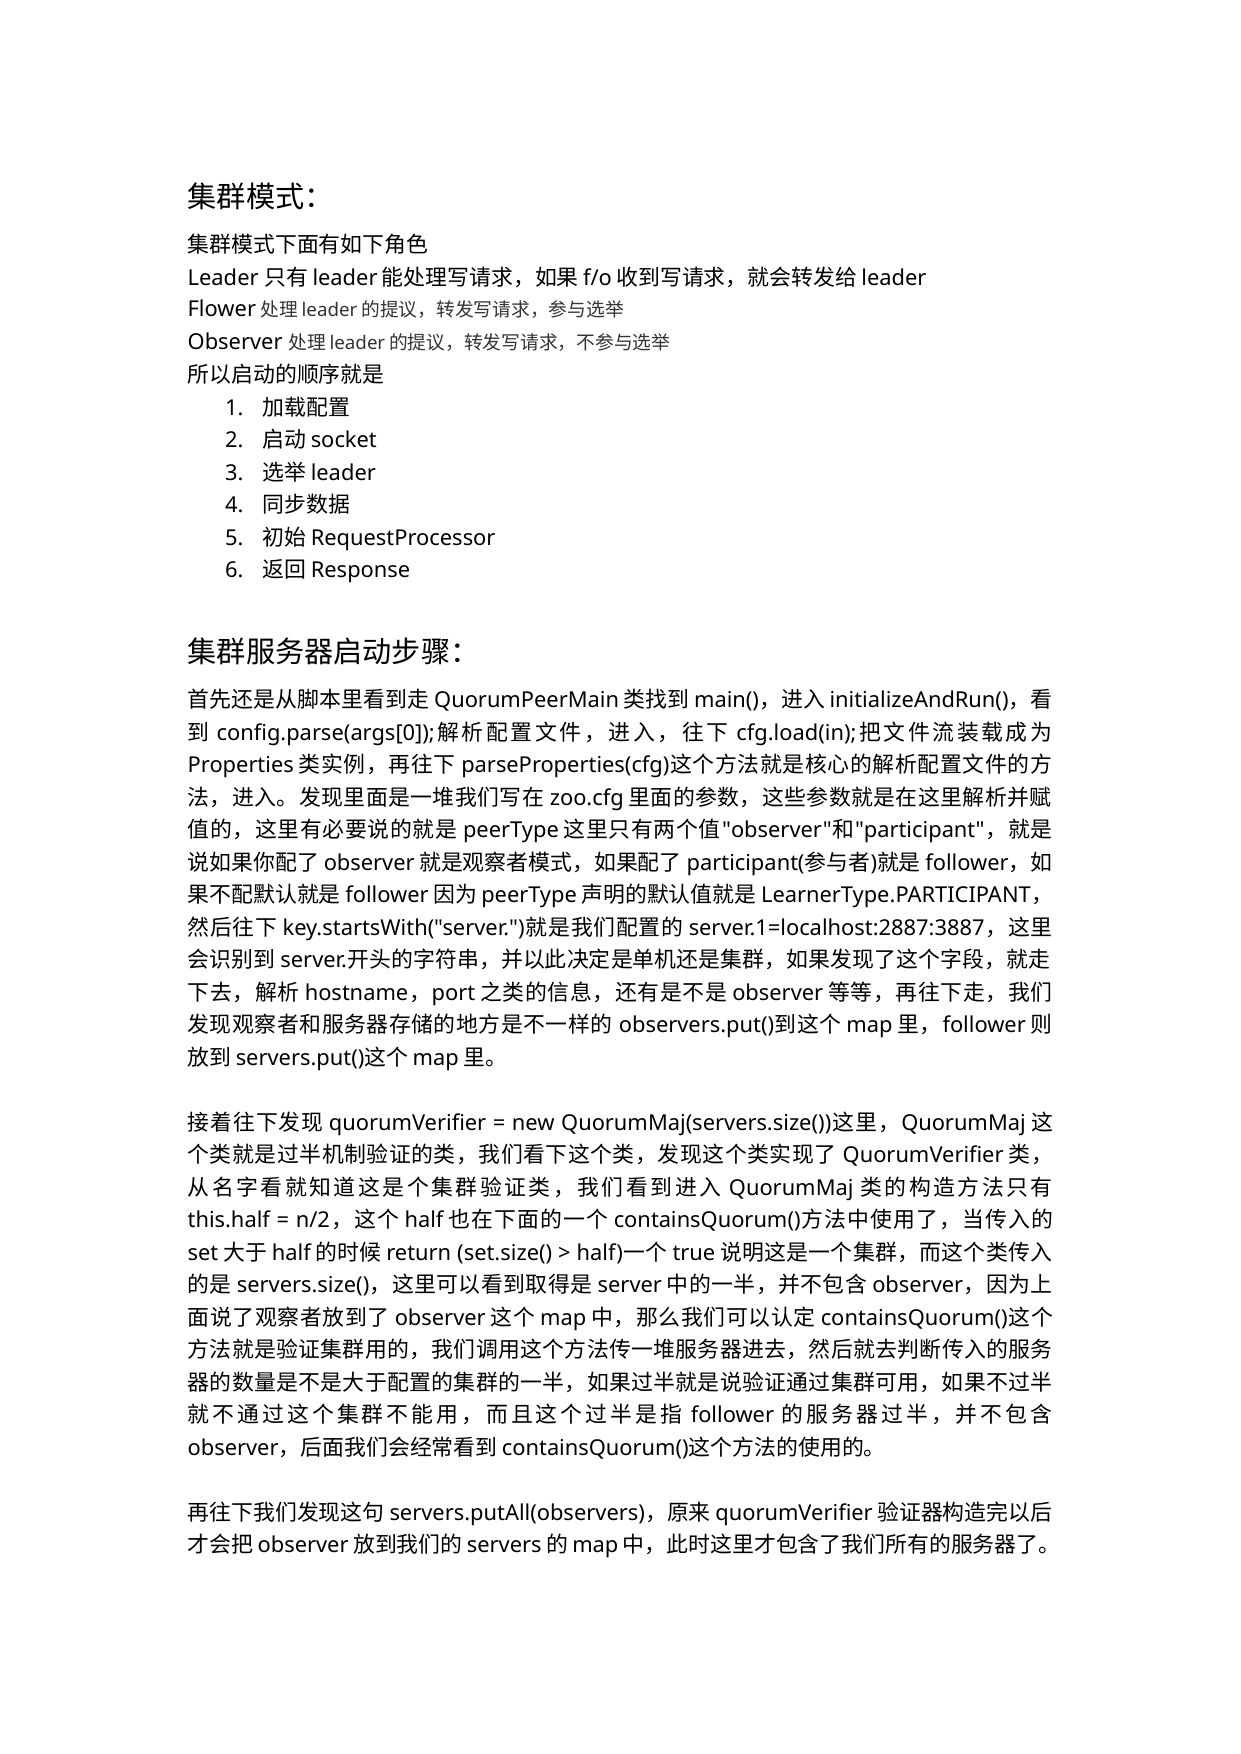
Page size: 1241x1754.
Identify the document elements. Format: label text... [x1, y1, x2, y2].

list 选举leader [225, 454, 1053, 487]
text 接着往下发现quorumVerifier = new QuorumMaj(servers.size())这里，QuorumMaj这个类就是过半机制验证的类，我们看下这个类，发现这个类实现了QuorumVerifier类，从名字看就知道这是个集群验证类，我们看到进入QuorumMaj类的构造方法只有this.half = n/2，这个half也在下面的一个containsQuorum()方法中使用了，当传入的set大于half的时候return (set.size() > half)一个true说明这是一个集群，而这个类传入的是servers.size()，这里可以看到取得是server中的一半，并不包含observer，因为上面说了观察者放到了observer这个map中，那么我们可以认定containsQuorum()这个方法就是验证集群用的，我们调用这个方法传一堆服务器进去，然后就去判断传入的服务器的数量是不是大于配置的集群的一半，如果过半就是说验证通过集群可用，如果不过半就不通过这个集群不能用，而且这个过半是指follower的服务器过半，并不包含observer，后面我们会经常看到containsQuorum()这个方法的使用的。 [187, 1104, 1053, 1462]
text Leader 只有leader能处理写请求，如果f/o收到写请求，就会转发给leader [187, 259, 1053, 292]
text 集群模式： [187, 162, 1053, 227]
text Flower处理leader的提议，转发写请求，参与选举 [187, 292, 1053, 324]
text Observer 处理leader的提议，转发写请求，不参与选举 [187, 324, 1053, 357]
list 同步数据 [225, 487, 1053, 519]
text 集群服务器启动步骤： [187, 617, 1053, 682]
text 集群模式下面有如下角色 [187, 227, 1053, 259]
list 初始RequestProcessor [225, 519, 1053, 552]
text 再往下我们发现这句servers.putAll(observers)，原来quorumVerifier验证器构造完以后才会把observer放到我们的servers的map中，此时这里才包含了我们所有的服务器了。 [187, 1494, 1053, 1559]
list 启动socket [225, 422, 1053, 454]
text 首先还是从脚本里看到走QuorumPeerMain类找到main()，进入initializeAndRun()，看到config.parse(args[0]);解析配置文件，进入，往下cfg.load(in);把文件流装载成为Properties类实例，再往下parseProperties(cfg)这个方法就是核心的解析配置文件的方法，进入。发现里面是一堆我们写在zoo.cfg里面的参数，这些参数就是在这里解析并赋值的，这里有必要说的就是peerType这里只有两个值"observer"和"participant"，就是说如果你配了observer就是观察者模式，如果配了participant(参与者)就是follower，如果不配默认就是follower因为peerType声明的默认值就是LearnerType.PARTICIPANT，然后往下key.startsWith("server.")就是我们配置的server.1=localhost:2887:3887，这里会识别到server.开头的字符串，并以此决定是单机还是集群，如果发现了这个字段，就走下去，解析hostname，port之类的信息，还有是不是observer等等，再往下走，我们发现观察者和服务器存储的地方是不一样的observers.put()到这个map里，follower则放到servers.put()这个map里。 [187, 682, 1053, 1072]
list 返回Response [225, 552, 1053, 584]
text 所以启动的顺序就是 [187, 357, 1053, 389]
list 加载配置 [225, 389, 1053, 422]
